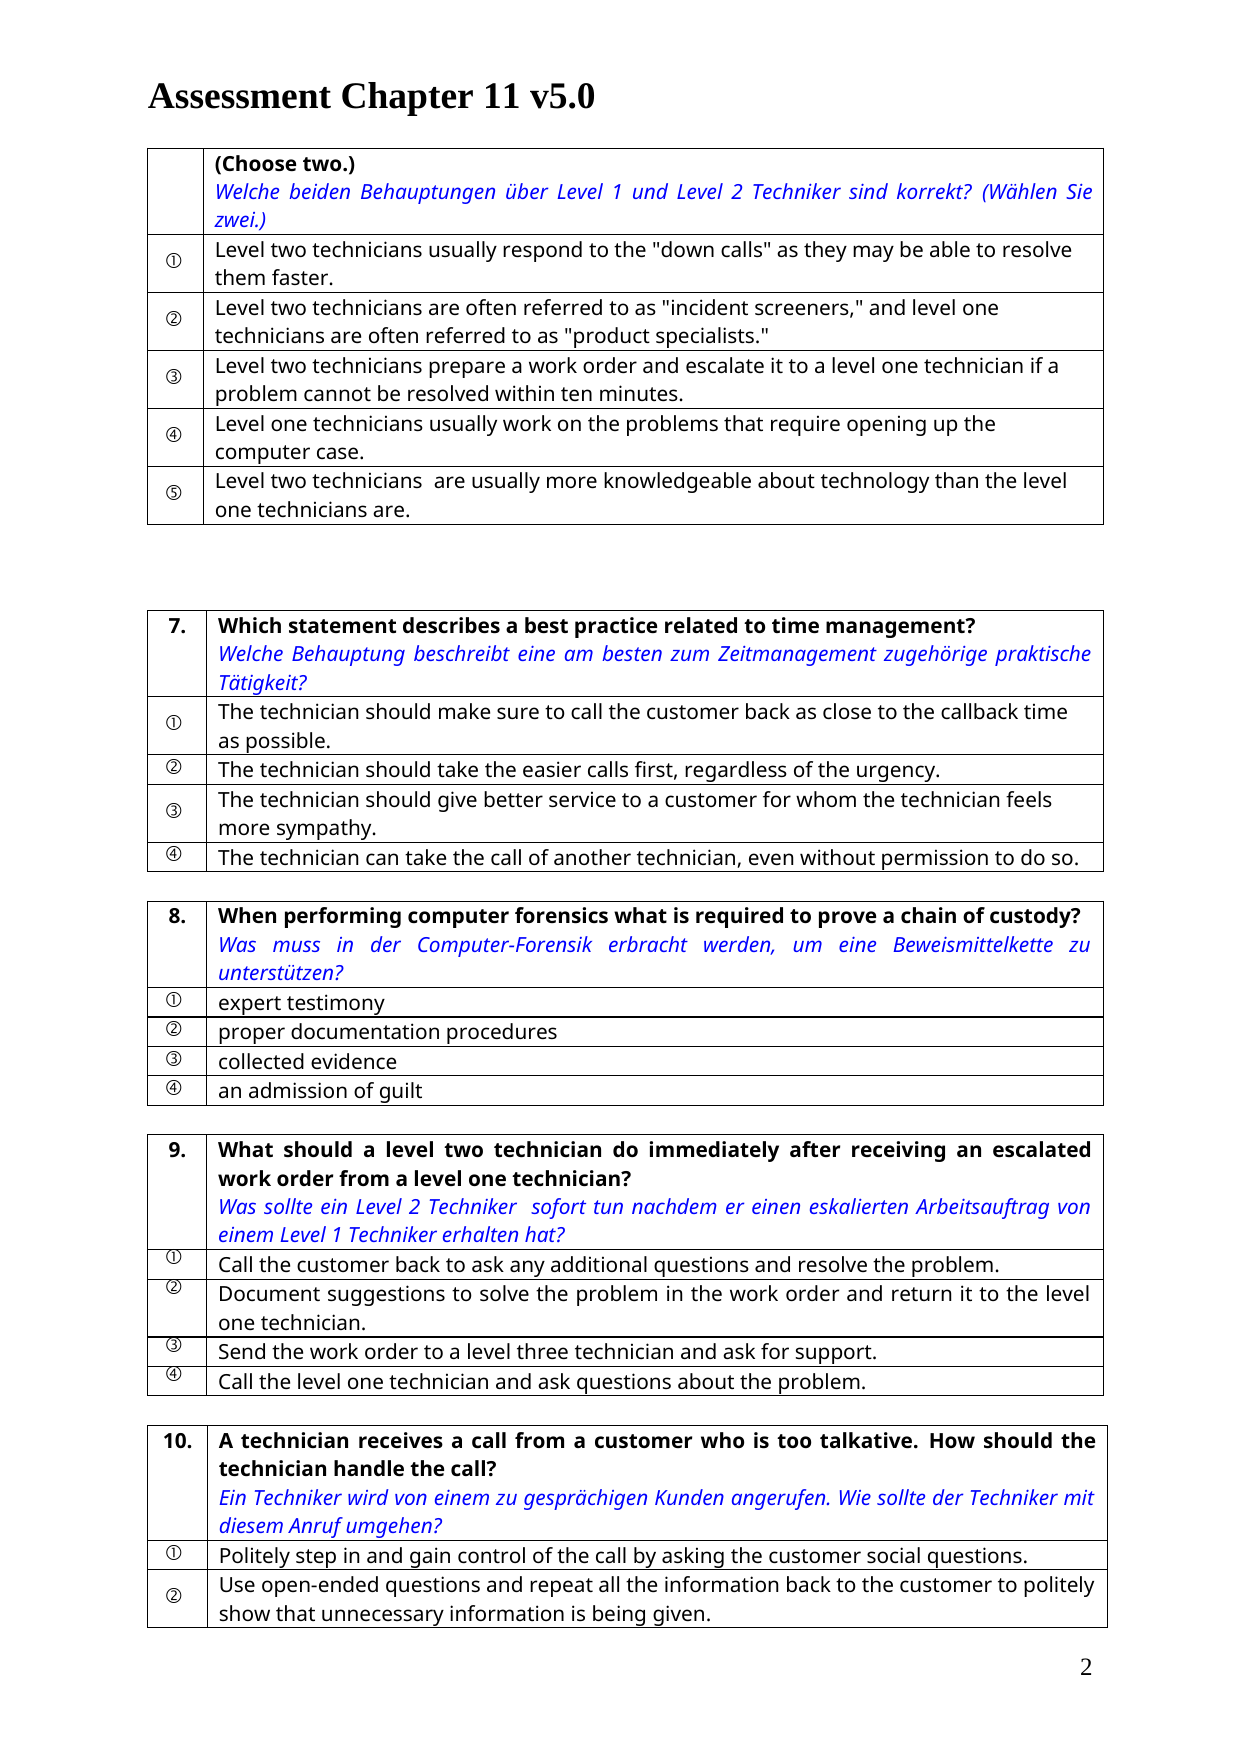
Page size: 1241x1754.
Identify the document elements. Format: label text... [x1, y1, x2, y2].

table_cell [148, 235, 203, 292]
table_cell Level one technicians usually work on the problems that require opening up the computer case. [204, 409, 1103, 466]
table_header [204, 149, 1103, 234]
table_cell proper documentation procedures [207, 1018, 1103, 1046]
table_cell The technician should make sure to call the customer back as close to the callback time as possible. [207, 697, 1103, 754]
table_cell [148, 409, 203, 466]
table_cell Level two technicians are often referred to as "incident screeners," and level one technicians are often referred to as "product specialists." [204, 293, 1103, 350]
table_cell Level two technicians prepare a work order and escalate it to a level one technician if a problem cannot be resolved within ten minutes. [204, 351, 1103, 408]
table_cell Document suggestions to solve the problem in the work order and return it to the level one technician. [207, 1280, 1103, 1336]
table_cell an admission of guilt [207, 1076, 1103, 1105]
table_header What should a level two technician do immediately after receiving an escalated work order from a level one technician? Was sollte ein Level 2 Techniker sofort tun nachdem er einen eskalierten Arbeitsauftrag von einem Level 1 Techniker erhalten hat? [207, 1135, 1103, 1249]
table_cell [148, 1018, 206, 1046]
table_cell [148, 467, 203, 523]
table_cell [148, 351, 203, 408]
table_cell [148, 1076, 206, 1105]
table_cell [148, 293, 203, 350]
table_header 9. [148, 1135, 206, 1249]
table_cell The technician can take the call of another technician, even without permission to do so. [207, 843, 1103, 871]
table_cell [148, 755, 206, 784]
table_cell [148, 1367, 206, 1395]
table_cell Call the level one technician and ask questions about the problem. [207, 1367, 1103, 1395]
table_cell [148, 1047, 206, 1075]
table_cell [148, 785, 206, 842]
table_cell Call the customer back to ask any additional questions and resolve the problem. [207, 1250, 1103, 1278]
table_header 10. [148, 1426, 207, 1540]
table_cell [148, 1541, 207, 1569]
table_cell [148, 1250, 206, 1278]
table_cell Send the work order to a level three technician and ask for support. [207, 1338, 1103, 1366]
table_cell expert testimony [207, 988, 1103, 1016]
table_cell The technician should take the easier calls first, regardless of the urgency. [207, 755, 1103, 784]
table_cell [148, 697, 206, 754]
table_cell [148, 988, 206, 1016]
table_cell Level two technicians are usually more knowledgeable about technology than the level one technicians are. [204, 467, 1103, 523]
table_header When performing computer forensics what is required to prove a chain of custody? Was muss in der Computer-Forensik erbracht werden, um eine Beweismittelkette zu unterstützen? [207, 902, 1103, 987]
table_cell [148, 1280, 206, 1336]
table_cell collected evidence [207, 1047, 1103, 1075]
table_header 8. [148, 902, 206, 987]
table_header Which statement describes a best practice related to time management? Welche Behauptung beschreibt eine am besten zum Zeitmanagement zugehörige praktische Tätigkeit? [207, 611, 1103, 696]
table_header 6. [148, 149, 203, 234]
table_cell Politely step in and gain control of the call by asking the customer social questions. [208, 1541, 1107, 1569]
table_cell The technician should give better service to a customer for whom the technician feels more sympathy. [207, 785, 1103, 842]
table_cell [148, 1570, 207, 1627]
table_cell [148, 843, 206, 871]
table_header 7. [148, 611, 206, 696]
table_cell Use open-ended questions and repeat all the information back to the customer to politely show that unnecessary information is being given. [208, 1570, 1107, 1627]
table_cell Level two technicians usually respond to the "down calls" as they may be able to resolve them faster. [204, 235, 1103, 292]
table_cell [148, 1338, 206, 1366]
table_header A technician receives a call from a customer who is too talkative. How should the technician handle the call? Ein Techniker wird von einem zu gesprächigen Kunden angerufen. Wie sollte der Techniker mit diesem Anruf umgehen? [208, 1426, 1107, 1540]
